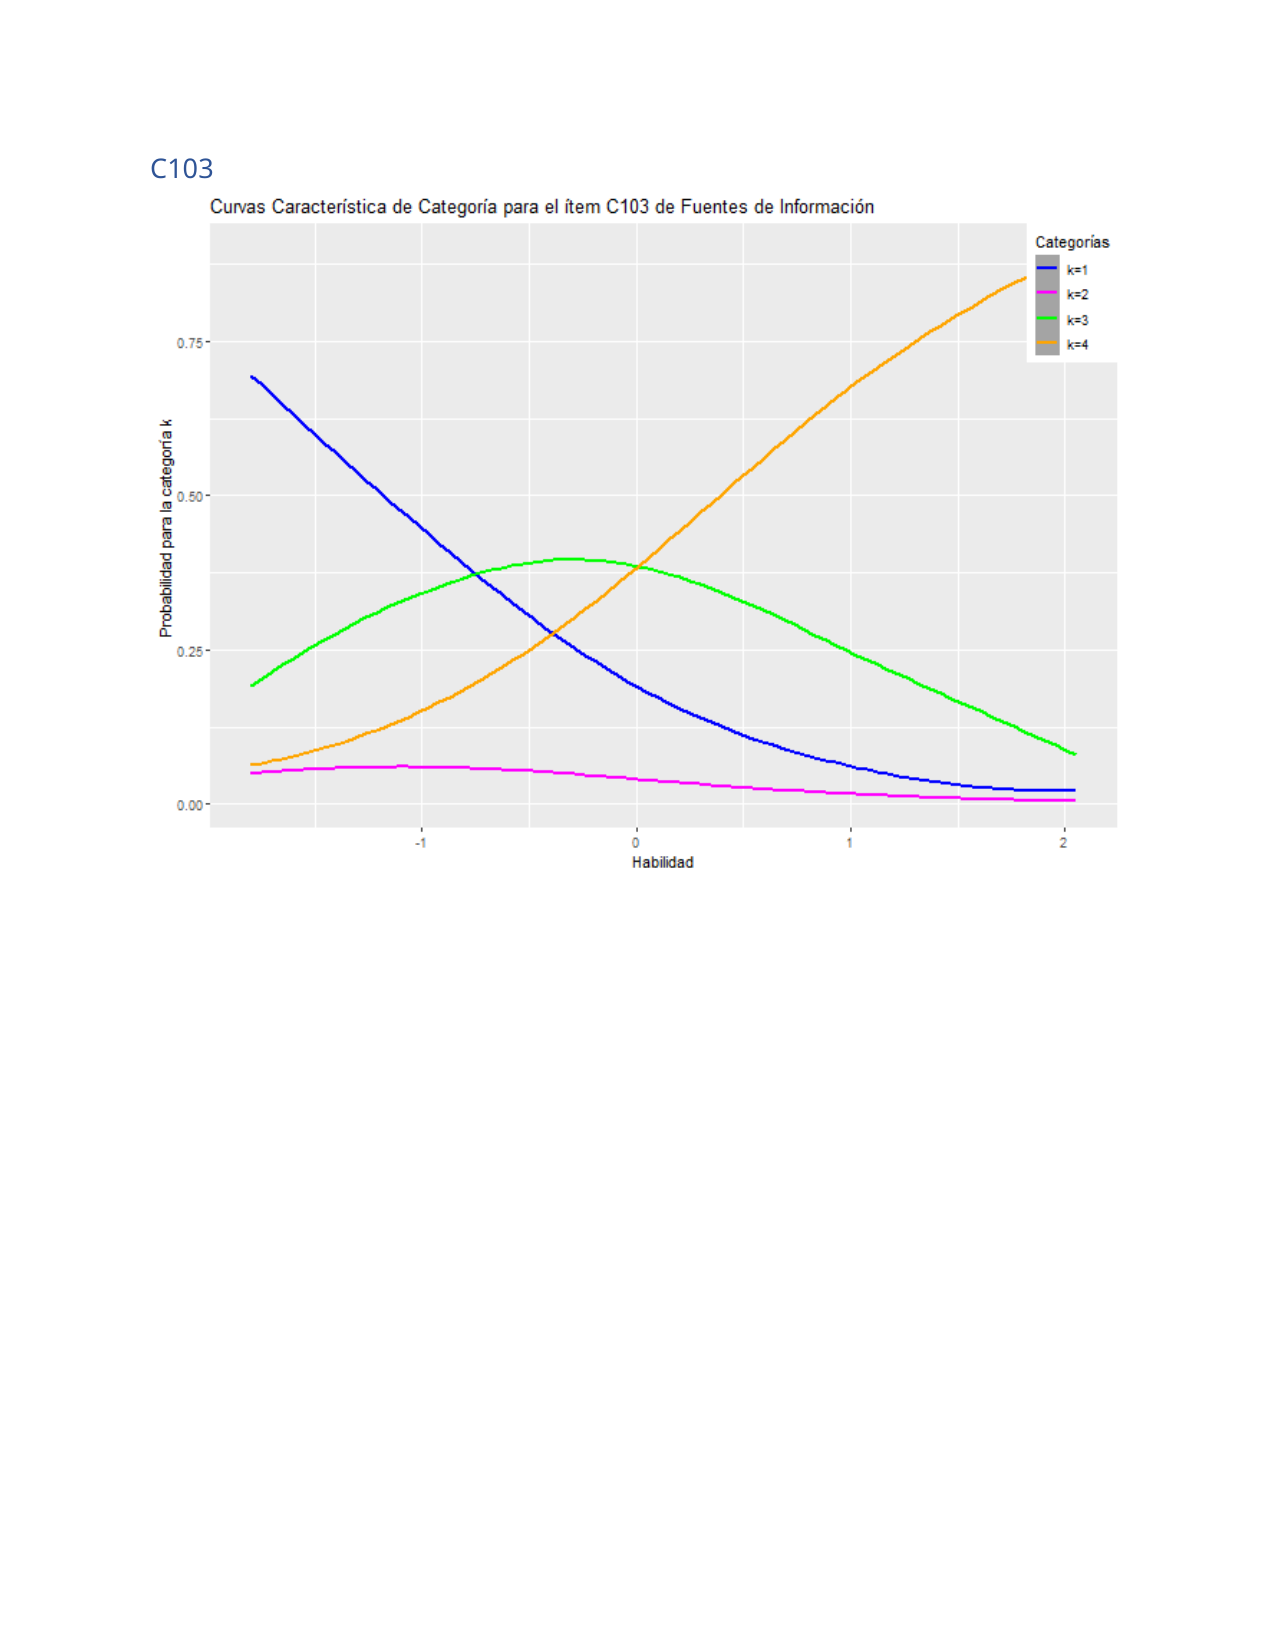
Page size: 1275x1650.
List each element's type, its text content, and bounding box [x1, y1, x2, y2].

picture [150, 189, 1125, 878]
subtitle C103 [150, 150, 1125, 187]
